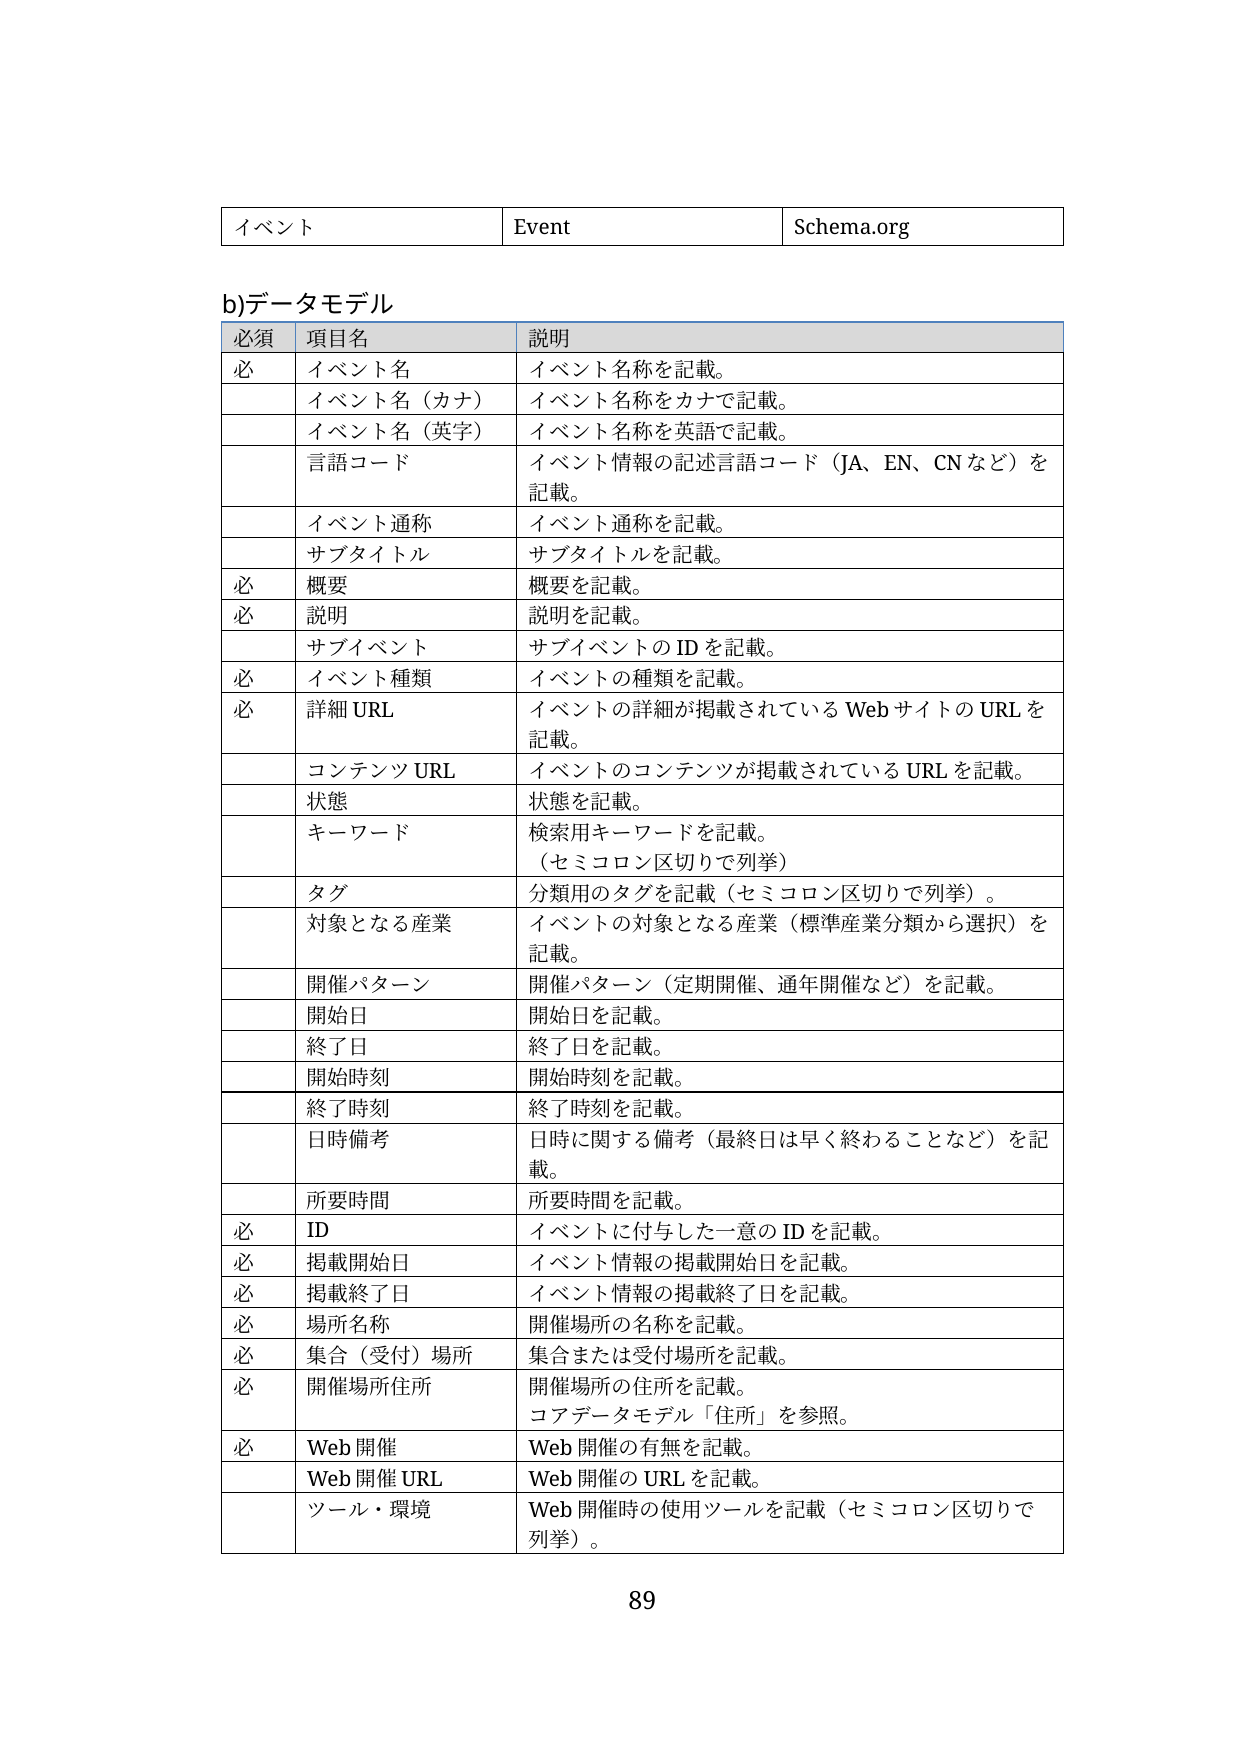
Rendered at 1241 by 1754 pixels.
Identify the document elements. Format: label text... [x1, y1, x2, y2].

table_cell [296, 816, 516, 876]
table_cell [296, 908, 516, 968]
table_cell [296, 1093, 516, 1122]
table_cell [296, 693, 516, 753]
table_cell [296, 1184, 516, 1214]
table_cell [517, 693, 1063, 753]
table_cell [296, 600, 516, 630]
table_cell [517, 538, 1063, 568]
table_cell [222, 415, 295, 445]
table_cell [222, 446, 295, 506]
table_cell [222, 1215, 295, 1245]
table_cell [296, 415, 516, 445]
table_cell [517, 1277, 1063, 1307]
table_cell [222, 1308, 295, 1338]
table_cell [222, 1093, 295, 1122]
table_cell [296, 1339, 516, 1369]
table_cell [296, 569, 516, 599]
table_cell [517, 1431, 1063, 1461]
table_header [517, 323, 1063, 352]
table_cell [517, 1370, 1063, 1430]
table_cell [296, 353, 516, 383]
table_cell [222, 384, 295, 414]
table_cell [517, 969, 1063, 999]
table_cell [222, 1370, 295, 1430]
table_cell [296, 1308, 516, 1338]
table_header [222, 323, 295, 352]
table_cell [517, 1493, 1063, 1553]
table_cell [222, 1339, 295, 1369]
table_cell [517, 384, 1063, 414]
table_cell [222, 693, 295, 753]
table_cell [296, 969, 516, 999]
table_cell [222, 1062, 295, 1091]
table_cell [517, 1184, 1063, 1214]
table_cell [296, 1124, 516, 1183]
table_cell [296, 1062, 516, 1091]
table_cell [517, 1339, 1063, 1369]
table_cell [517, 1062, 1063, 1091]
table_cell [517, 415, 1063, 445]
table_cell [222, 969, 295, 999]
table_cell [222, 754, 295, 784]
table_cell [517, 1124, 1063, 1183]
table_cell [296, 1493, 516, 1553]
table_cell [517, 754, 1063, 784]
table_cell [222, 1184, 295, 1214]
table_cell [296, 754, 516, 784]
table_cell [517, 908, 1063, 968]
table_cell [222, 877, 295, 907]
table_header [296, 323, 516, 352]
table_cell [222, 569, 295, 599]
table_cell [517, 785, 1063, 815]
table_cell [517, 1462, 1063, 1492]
subtitle データモデル [222, 284, 1063, 321]
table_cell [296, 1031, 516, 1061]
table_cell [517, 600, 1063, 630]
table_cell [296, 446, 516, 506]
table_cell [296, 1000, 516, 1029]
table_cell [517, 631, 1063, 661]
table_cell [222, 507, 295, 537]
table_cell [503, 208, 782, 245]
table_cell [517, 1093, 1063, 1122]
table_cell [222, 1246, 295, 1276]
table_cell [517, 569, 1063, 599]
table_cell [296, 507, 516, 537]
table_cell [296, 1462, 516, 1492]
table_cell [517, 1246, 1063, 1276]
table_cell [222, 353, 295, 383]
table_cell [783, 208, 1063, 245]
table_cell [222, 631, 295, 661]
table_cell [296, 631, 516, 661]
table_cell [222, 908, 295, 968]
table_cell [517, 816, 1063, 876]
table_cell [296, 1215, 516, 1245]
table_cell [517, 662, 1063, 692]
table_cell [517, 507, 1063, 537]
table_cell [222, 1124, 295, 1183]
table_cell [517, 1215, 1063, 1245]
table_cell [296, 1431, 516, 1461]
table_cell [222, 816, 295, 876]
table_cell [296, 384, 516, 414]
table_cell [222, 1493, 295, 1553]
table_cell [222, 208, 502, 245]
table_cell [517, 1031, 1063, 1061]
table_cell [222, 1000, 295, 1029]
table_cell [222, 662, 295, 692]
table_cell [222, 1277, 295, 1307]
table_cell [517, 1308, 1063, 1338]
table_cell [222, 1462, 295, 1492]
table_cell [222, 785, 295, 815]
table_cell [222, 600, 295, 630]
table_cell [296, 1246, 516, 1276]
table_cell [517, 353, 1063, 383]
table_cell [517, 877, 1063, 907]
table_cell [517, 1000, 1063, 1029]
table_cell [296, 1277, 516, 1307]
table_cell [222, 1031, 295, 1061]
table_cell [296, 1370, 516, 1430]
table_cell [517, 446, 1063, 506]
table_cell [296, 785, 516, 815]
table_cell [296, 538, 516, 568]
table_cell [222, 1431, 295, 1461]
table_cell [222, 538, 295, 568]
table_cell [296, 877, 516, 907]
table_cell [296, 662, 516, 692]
